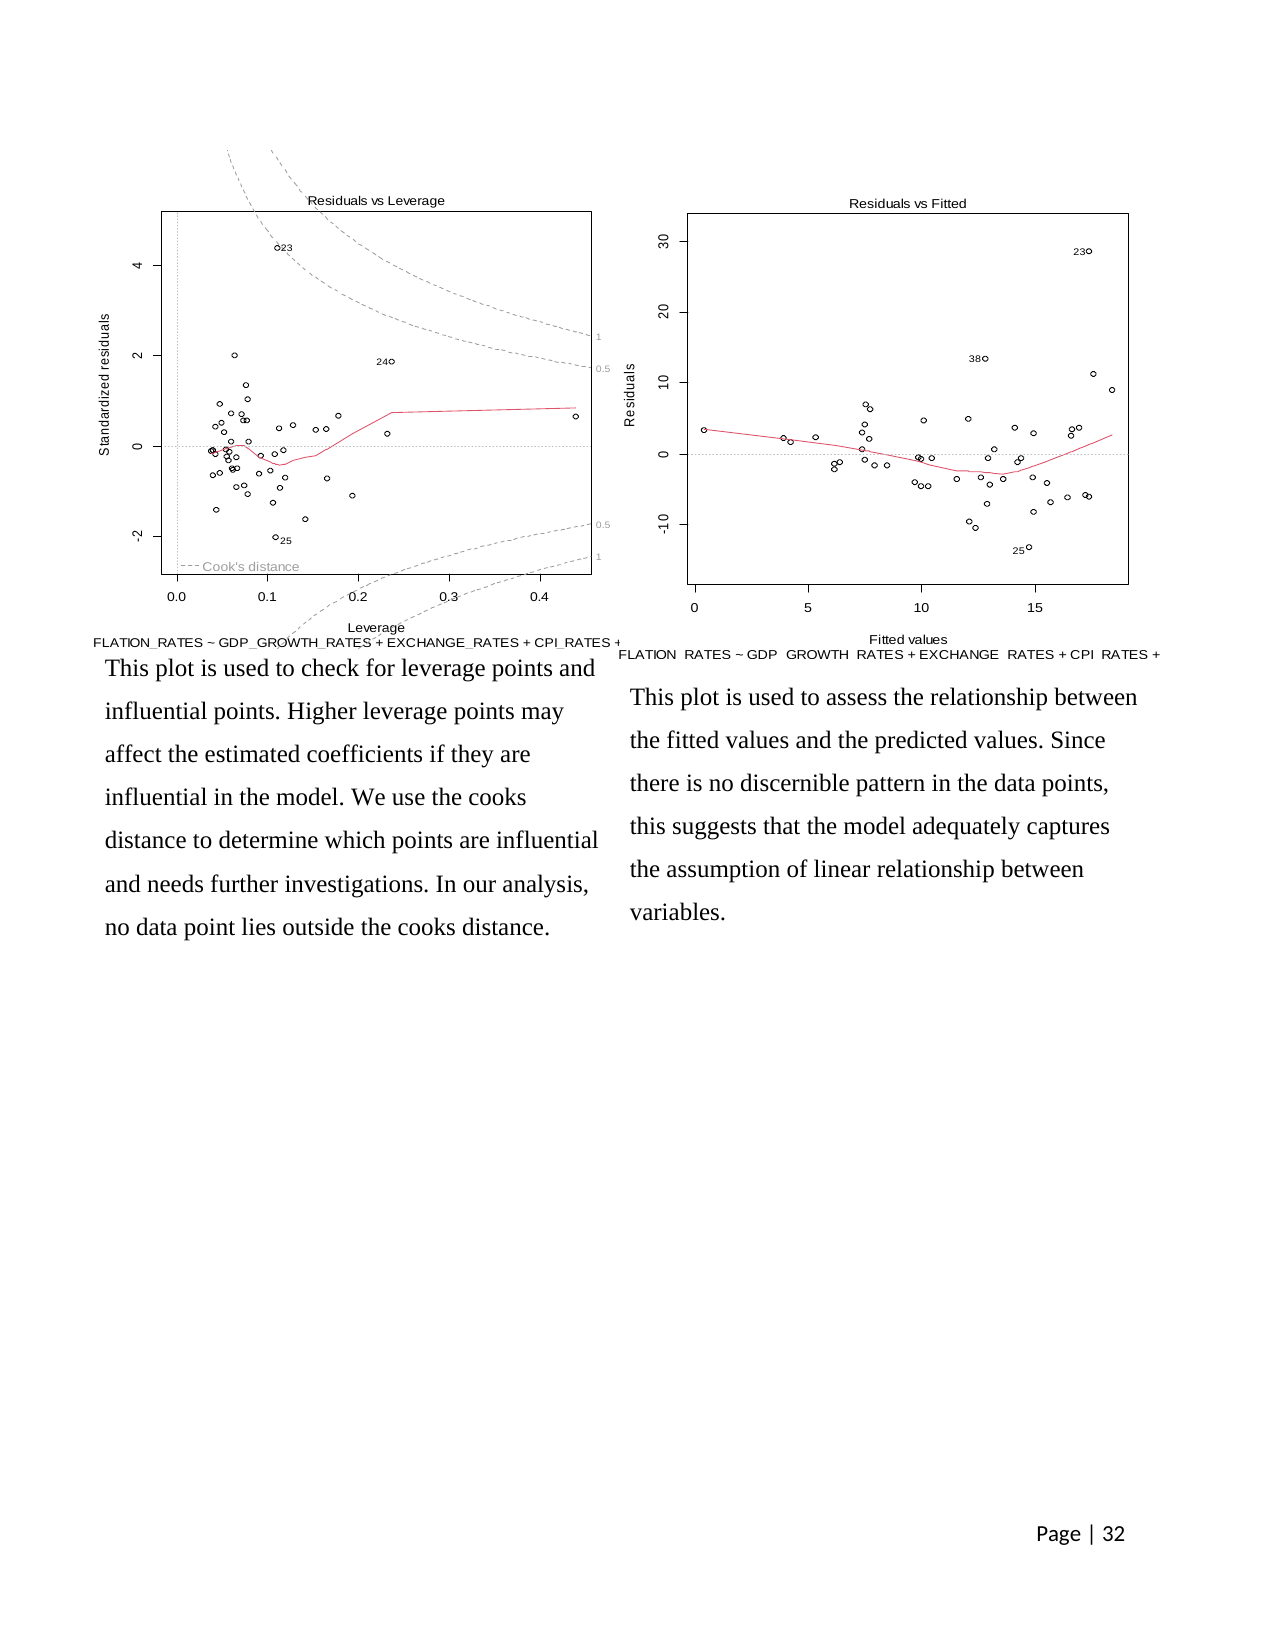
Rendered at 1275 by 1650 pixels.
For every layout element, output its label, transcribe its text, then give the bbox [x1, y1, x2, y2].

table_header This plot is used to assess the relationship between the fitted values and the predicted values. Since there is no discernible pattern in the data points, this suggests that the model adequately captures the assumption of linear relationship between variables. [618, 649, 1153, 998]
table_header This plot is used to check for leverage points and influential points. Higher leverage points may affect the estimated coefficients if they are influential in the model. We use the cooks distance to determine which points are influential and needs further investigations. In our analysis, no data point lies outside the cooks distance. [93, 150, 618, 998]
